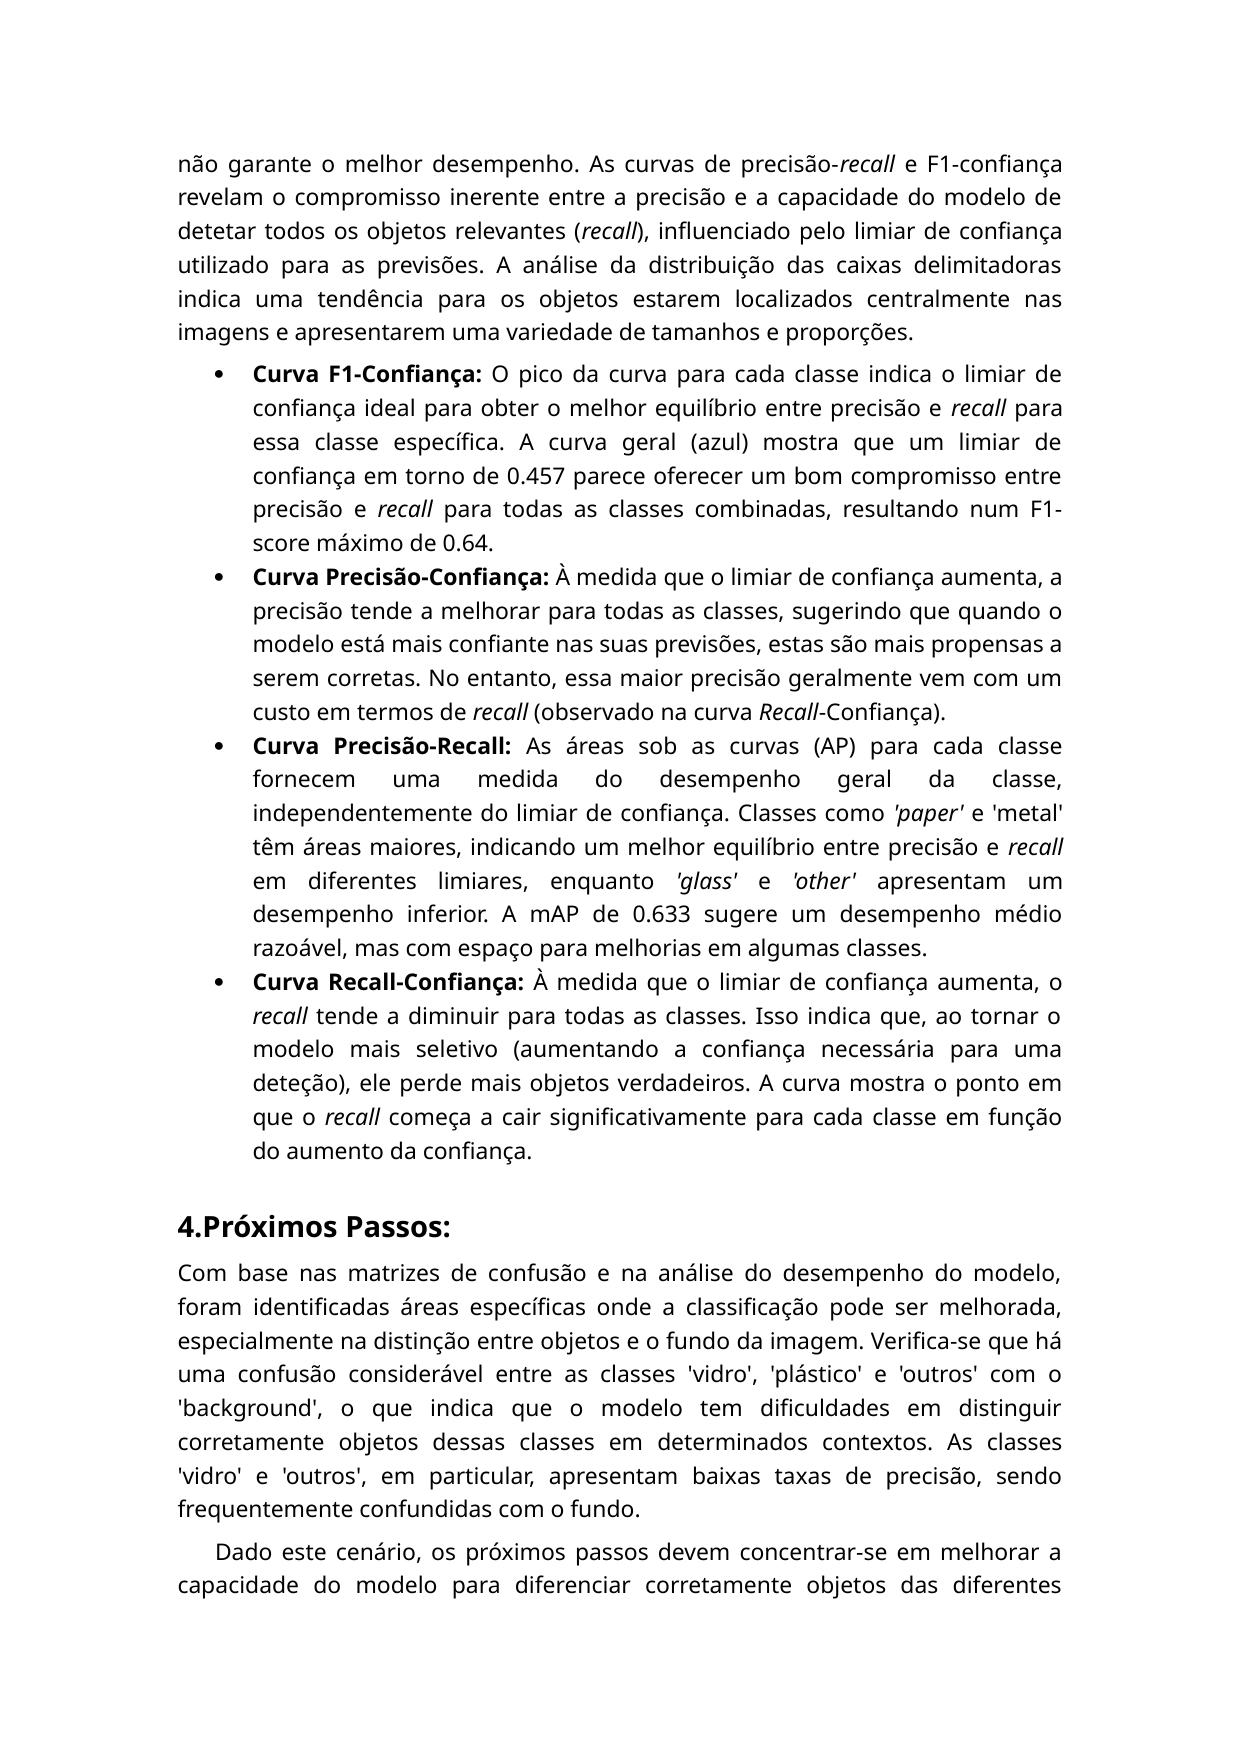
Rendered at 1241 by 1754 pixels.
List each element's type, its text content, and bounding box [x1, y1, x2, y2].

list Curva F1-Confiança: O pico da curva para cada classe indica o limiar de confiança ideal para obter o melhor equilíbrio entre precisão e recall para essa classe específica. A curva geral (azul) mostra que um limiar de confiança em torno de 0.457 parece oferecer um bom compromisso entre precisão e recall para todas as classes combinadas, resultando num F1-score máximo de 0.64. [215, 358, 1063, 558]
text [177, 148, 1063, 348]
text Com base nas matrizes de confusão e na análise do desempenho do modelo, foram identificadas áreas específicas onde a classificação pode ser melhorada, especialmente na distinção entre objetos e o fundo da imagem. Verifica-se que há uma confusão considerável entre as classes 'vidro', 'plástico' e 'outros' com o 'background', o que indica que o modelo tem dificuldades em distinguir corretamente objetos dessas classes em determinados contextos. As classes 'vidro' e 'outros', em particular, apresentam baixas taxas de precisão, sendo frequentemente confundidas com o fundo. [177, 1257, 1063, 1524]
list Curva Precisão-Confiança: À medida que o limiar de confiança aumenta, a precisão tende a melhorar para todas as classes, sugerindo que quando o modelo está mais confiante nas suas previsões, estas são mais propensas a serem corretas. No entanto, essa maior precisão geralmente vem com um custo em termos de recall (observado na curva Recall-Confiança). [215, 561, 1063, 727]
list Curva Recall-Confiança: À medida que o limiar de confiança aumenta, o recall tende a diminuir para todas as classes. Isso indica que, ao tornar o modelo mais seletivo (aumentando a confiança necessária para uma deteção), ele perde mais objetos verdadeiros. A curva mostra o ponto em que o recall começa a cair significativamente para cada classe em função do aumento da confiança. [215, 966, 1063, 1166]
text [177, 1535, 1063, 1600]
list Curva Precisão-Recall: As áreas sob as curvas (AP) para cada classe fornecem uma medida do desempenho geral da classe, independentemente do limiar de confiança. Classes como 'paper' e 'metal' têm áreas maiores, indicando um melhor equilíbrio entre precisão e recall em diferentes limiares, enquanto 'glass' e 'other' apresentam um desempenho inferior. A mAP de 0.633 sugere um desempenho médio razoável, mas com espaço para melhorias em algumas classes. [215, 730, 1063, 963]
subtitle 4.Próximos Passos: [177, 1206, 1063, 1246]
